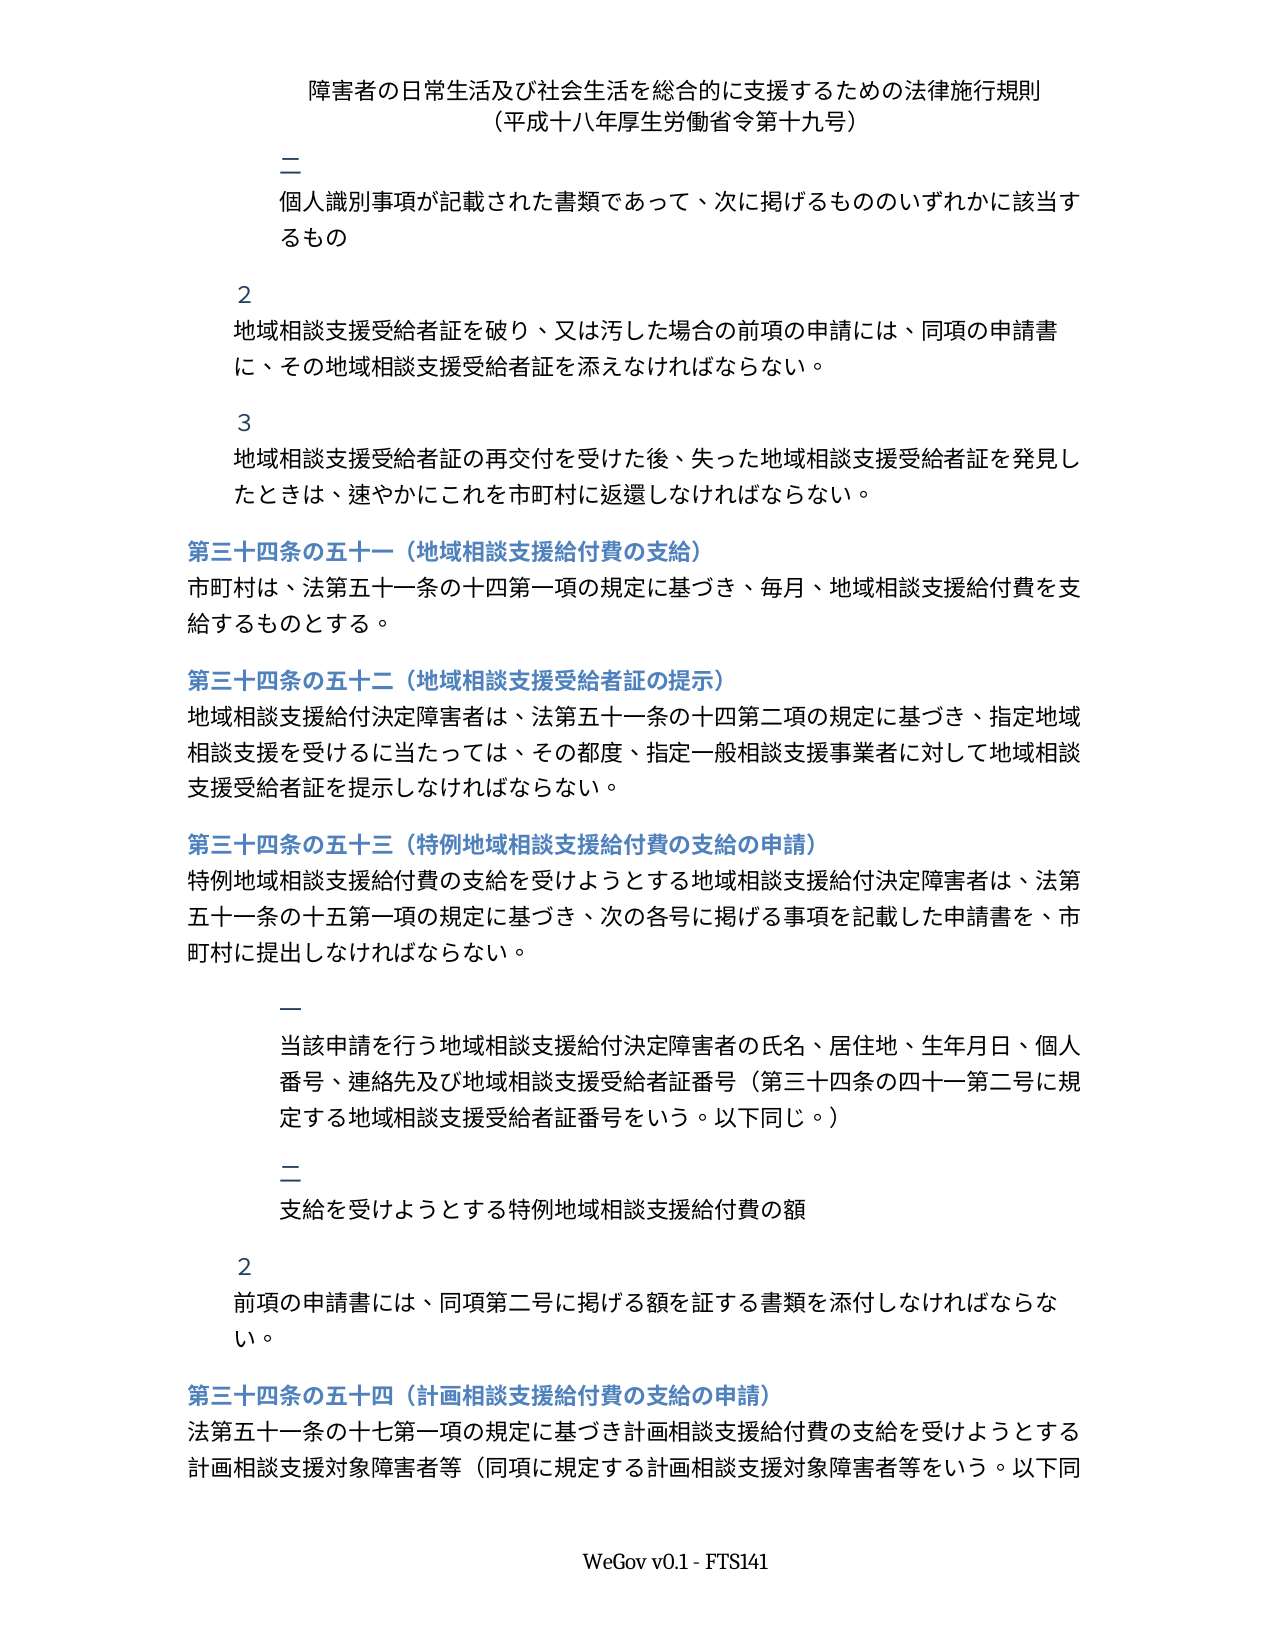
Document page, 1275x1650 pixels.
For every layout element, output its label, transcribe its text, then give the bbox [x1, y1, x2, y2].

text 前項の申請書には、同項第二号に掲げる額を証する書類を添付しなければならない。 [233, 1287, 1087, 1354]
subtitle 二 [279, 1158, 1087, 1189]
text 地域相談支援受給者証を破り、又は汚した場合の前項の申請には、同項の申請書に、その地域相談支援受給者証を添えなければならない。 [233, 314, 1087, 382]
text 市町村は、法第五十一条の十四第一項の規定に基づき、毎月、地域相談支援給付費を支給するものとする。 [187, 572, 1087, 639]
text 地域相談支援給付決定障害者は、法第五十一条の十四第二項の規定に基づき、指定地域相談支援を受けるに当たっては、その都度、指定一般相談支援事業者に対して地域相談支援受給者証を提示しなければならない。 [187, 701, 1087, 804]
subtitle 第三十四条の五十四（計画相談支援給付費の支給の申請） [187, 1380, 1087, 1411]
text 支給を受けようとする特例地域相談支援給付費の額 [279, 1194, 1087, 1226]
subtitle 第三十四条の五十二（地域相談支援受給者証の提示） [187, 664, 1087, 696]
text 特例地域相談支援給付費の支給を受けようとする地域相談支援給付決定障害者は、法第五十一条の十五第一項の規定に基づき、次の各号に掲げる事項を記載した申請書を、市町村に提出しなければならない。 [187, 865, 1087, 968]
text 個人識別事項が記載された書類であって、次に掲げるもののいずれかに該当するもの [279, 186, 1087, 253]
text 地域相談支援受給者証の再交付を受けた後、失った地域相談支援受給者証を発見したときは、速やかにこれを市町村に返還しなければならない。 [233, 443, 1087, 510]
subtitle ２ [233, 1251, 1087, 1282]
text 法第五十一条の十七第一項の規定に基づき計画相談支援給付費の支給を受けようとする計画相談支援対象障害者等（同項に規定する計画相談支援対象障害者等をいう。以下同じ。）は、次の各号に掲げる事項を記載した申請書を市町村に提出しなければならない。 [187, 1416, 1087, 1483]
subtitle ２ [233, 279, 1087, 310]
subtitle 一 [279, 994, 1087, 1025]
subtitle 第三十四条の五十一（地域相談支援給付費の支給） [187, 536, 1087, 567]
text 当該申請を行う地域相談支援給付決定障害者の氏名、居住地、生年月日、個人番号、連絡先及び地域相談支援受給者証番号（第三十四条の四十一第二号に規定する地域相談支援受給者証番号をいう。以下同じ。） [279, 1030, 1087, 1133]
subtitle 第三十四条の五十三（特例地域相談支援給付費の支給の申請） [187, 829, 1087, 860]
subtitle ３ [233, 407, 1087, 438]
subtitle 二 [279, 150, 1087, 181]
